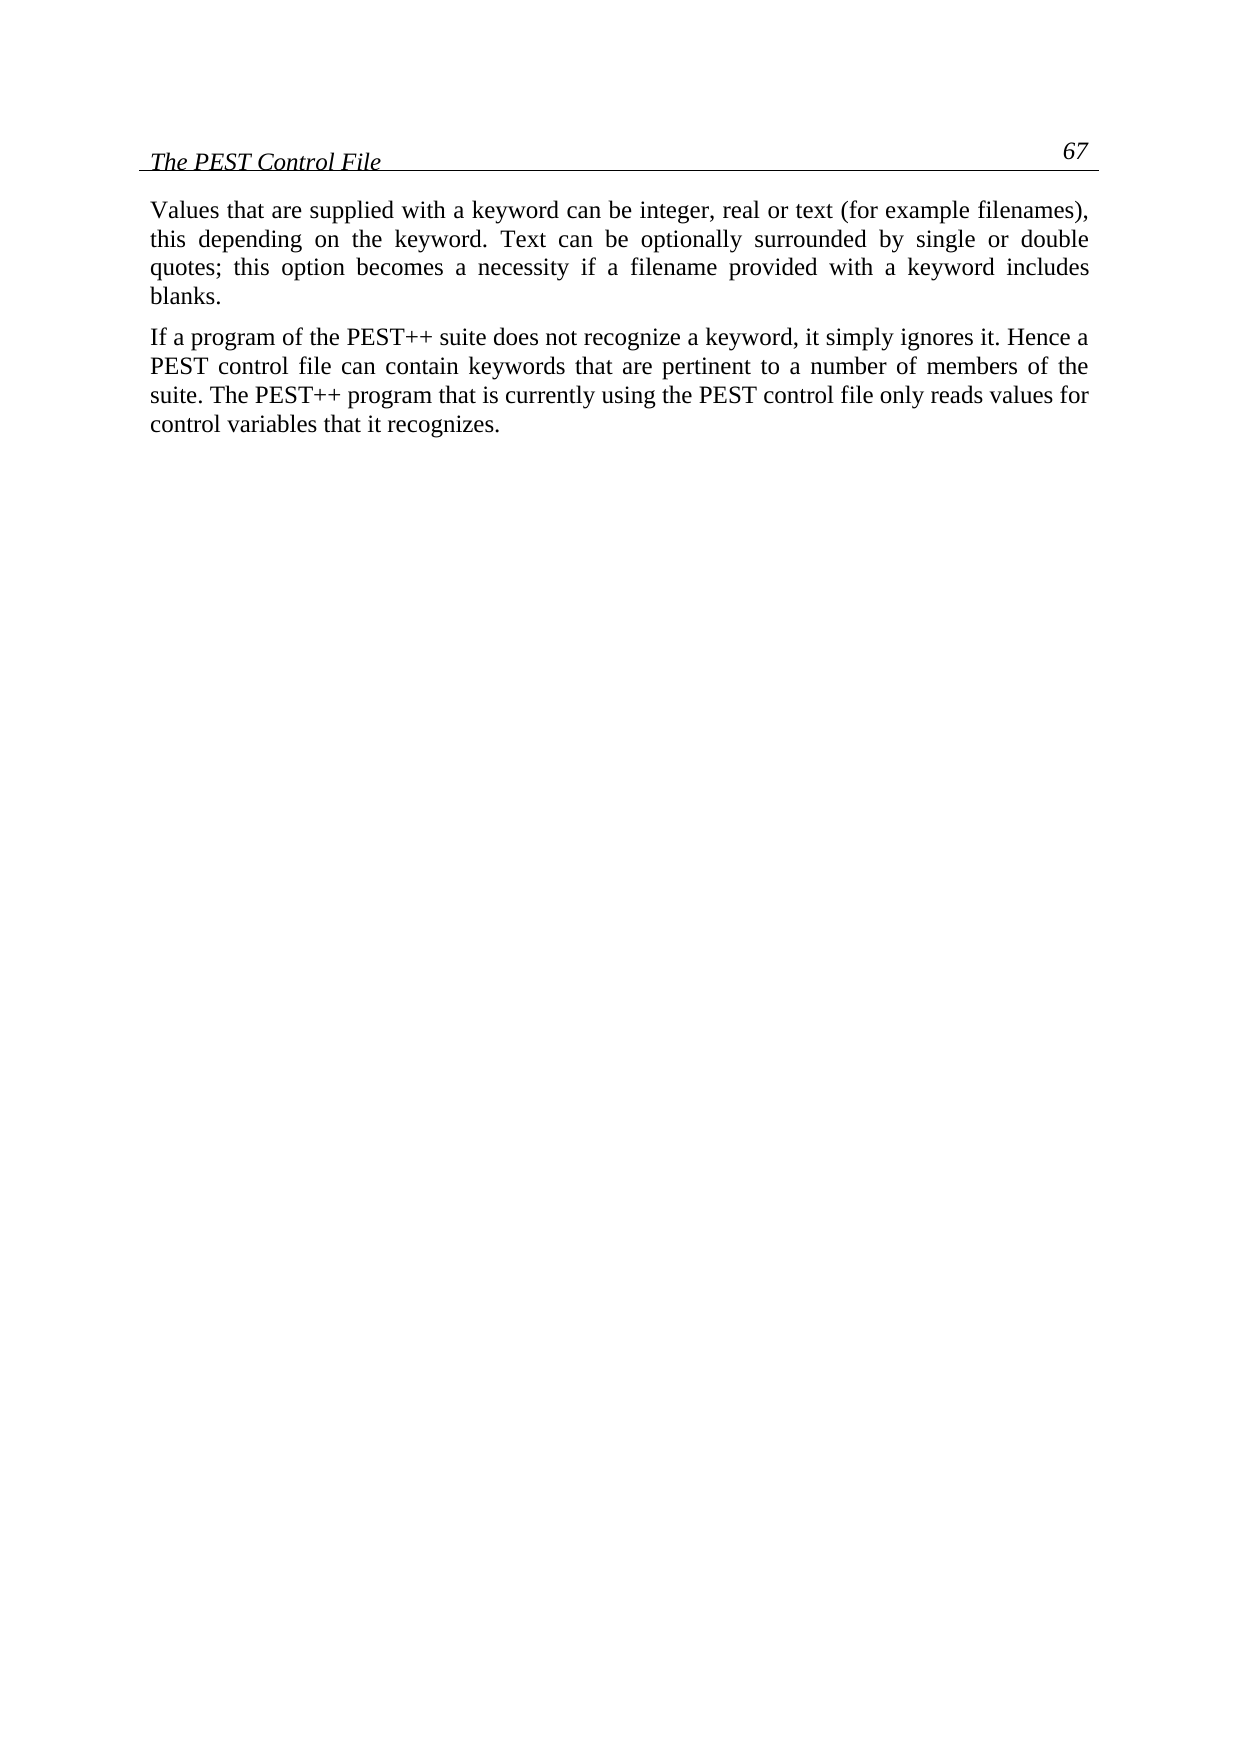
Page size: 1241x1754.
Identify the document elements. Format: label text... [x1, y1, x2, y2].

text Values that are supplied with a keyword can be integer, real or text (for example filenames), this depending on the keyword. Text can be optionally surrounded by single or double quotes; this option becomes a necessity if a filename provided with a keyword includes blanks. [150, 195, 1090, 310]
text If a program of the PEST++ suite does not recognize a keyword, it simply ignores it. Hence a PEST control file can contain keywords that are pertinent to a number of members of the suite. The PEST++ program that is currently using the PEST control file only reads values for control variables that it recognizes. [150, 322, 1090, 437]
